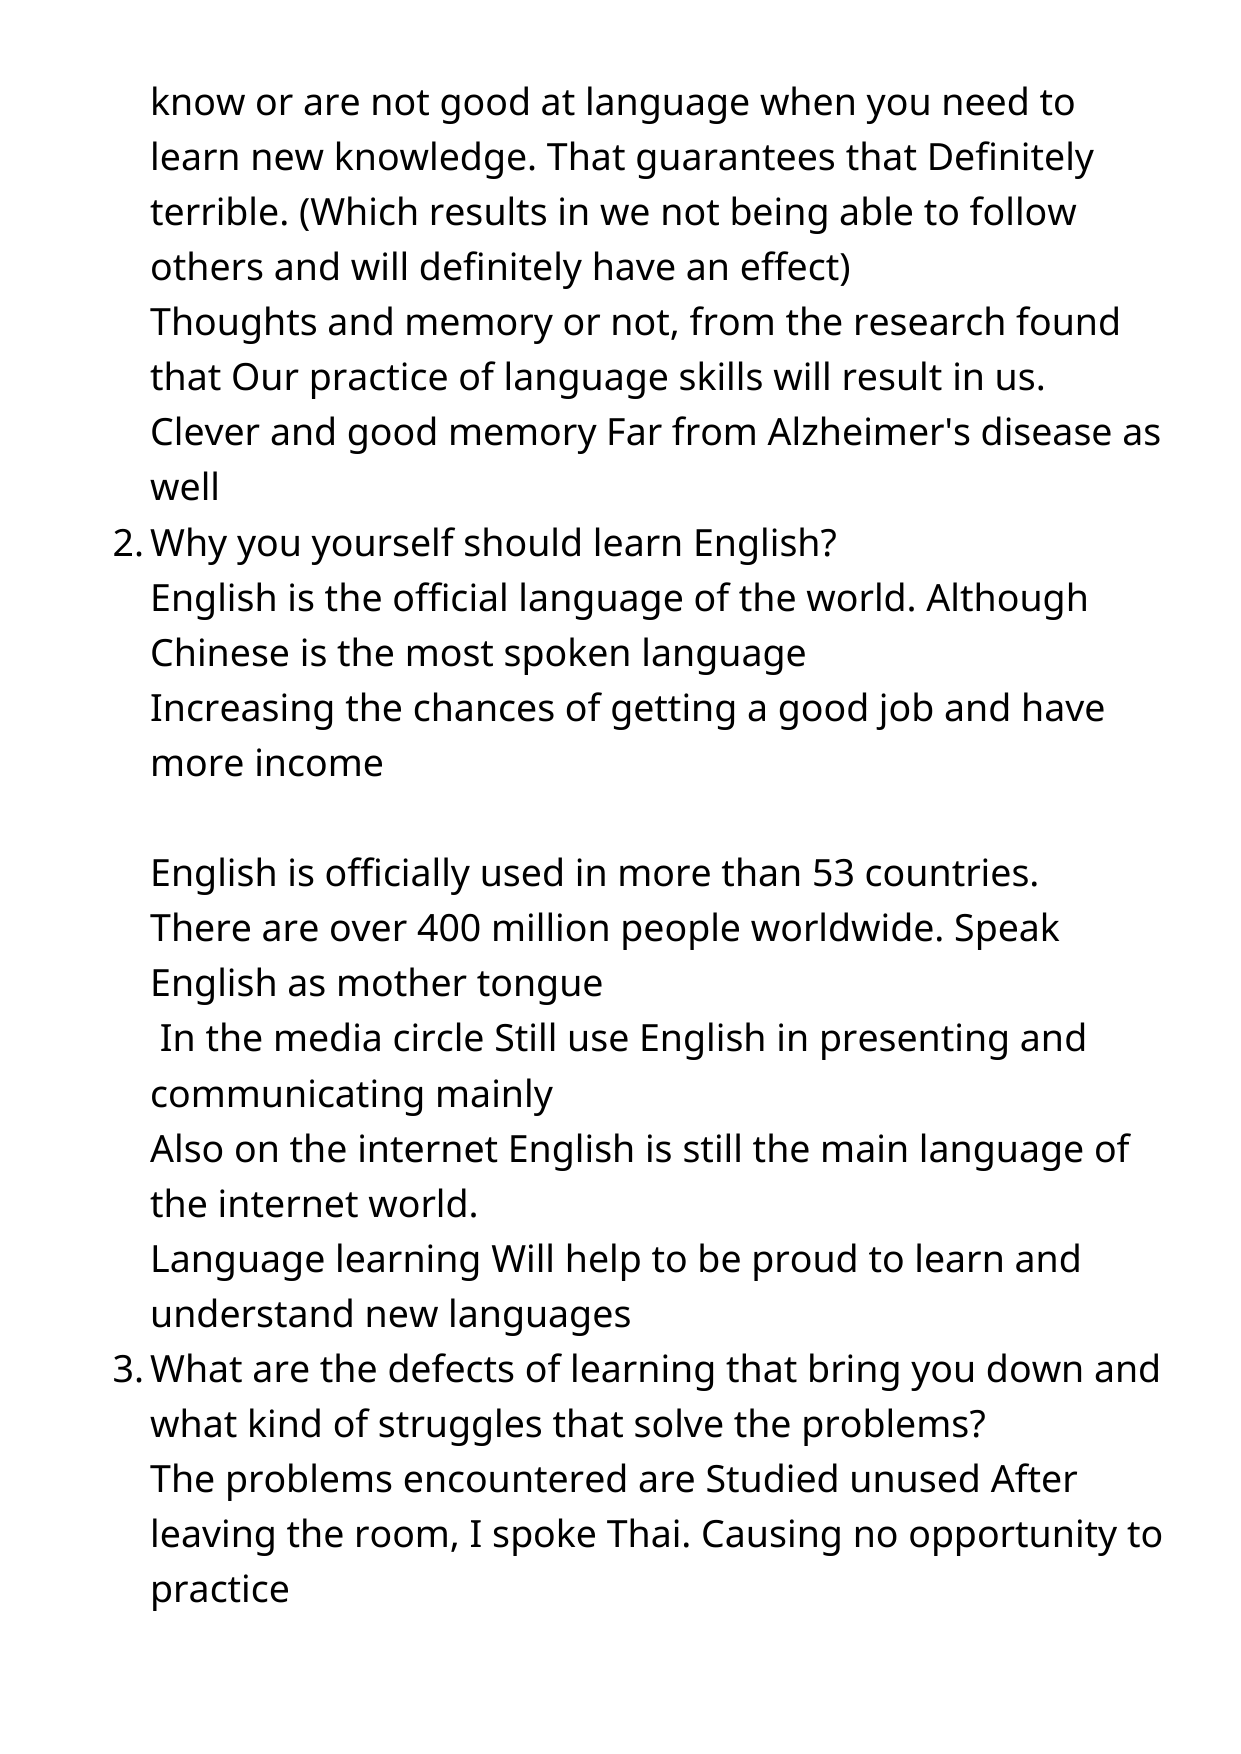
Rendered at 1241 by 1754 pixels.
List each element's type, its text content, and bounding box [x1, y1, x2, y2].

list Language learning Will help to be proud to learn and understand new languages [150, 1232, 1165, 1338]
list There are over 400 million people worldwide. Speak English as mother tongue [150, 902, 1165, 1008]
list Increasing the chances of getting a good job and have more income [150, 681, 1165, 787]
list What are the defects of learning that bring you down and what kind of struggles that solve the problems? [112, 1342, 1165, 1448]
list Also on the internet English is still the main language of the internet world. [150, 1122, 1165, 1228]
list English is the official language of the world. Although Chinese is the most spoken language [150, 571, 1165, 677]
list The problems encountered are Studied unused After leaving the room, I spoke Thai. Causing no opportunity to practice [150, 1453, 1165, 1614]
list Why you yourself should learn English? [112, 516, 1165, 567]
list Thoughts and memory or not, from the research found that Our practice of language skills will result in us. Clever and good memory Far from Alzheimer's disease as well [150, 295, 1165, 512]
list English is officially used in more than 53 countries. [150, 846, 1165, 897]
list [150, 75, 1165, 291]
list In the media circle Still use English in presenting and communicating mainly [150, 1012, 1165, 1118]
